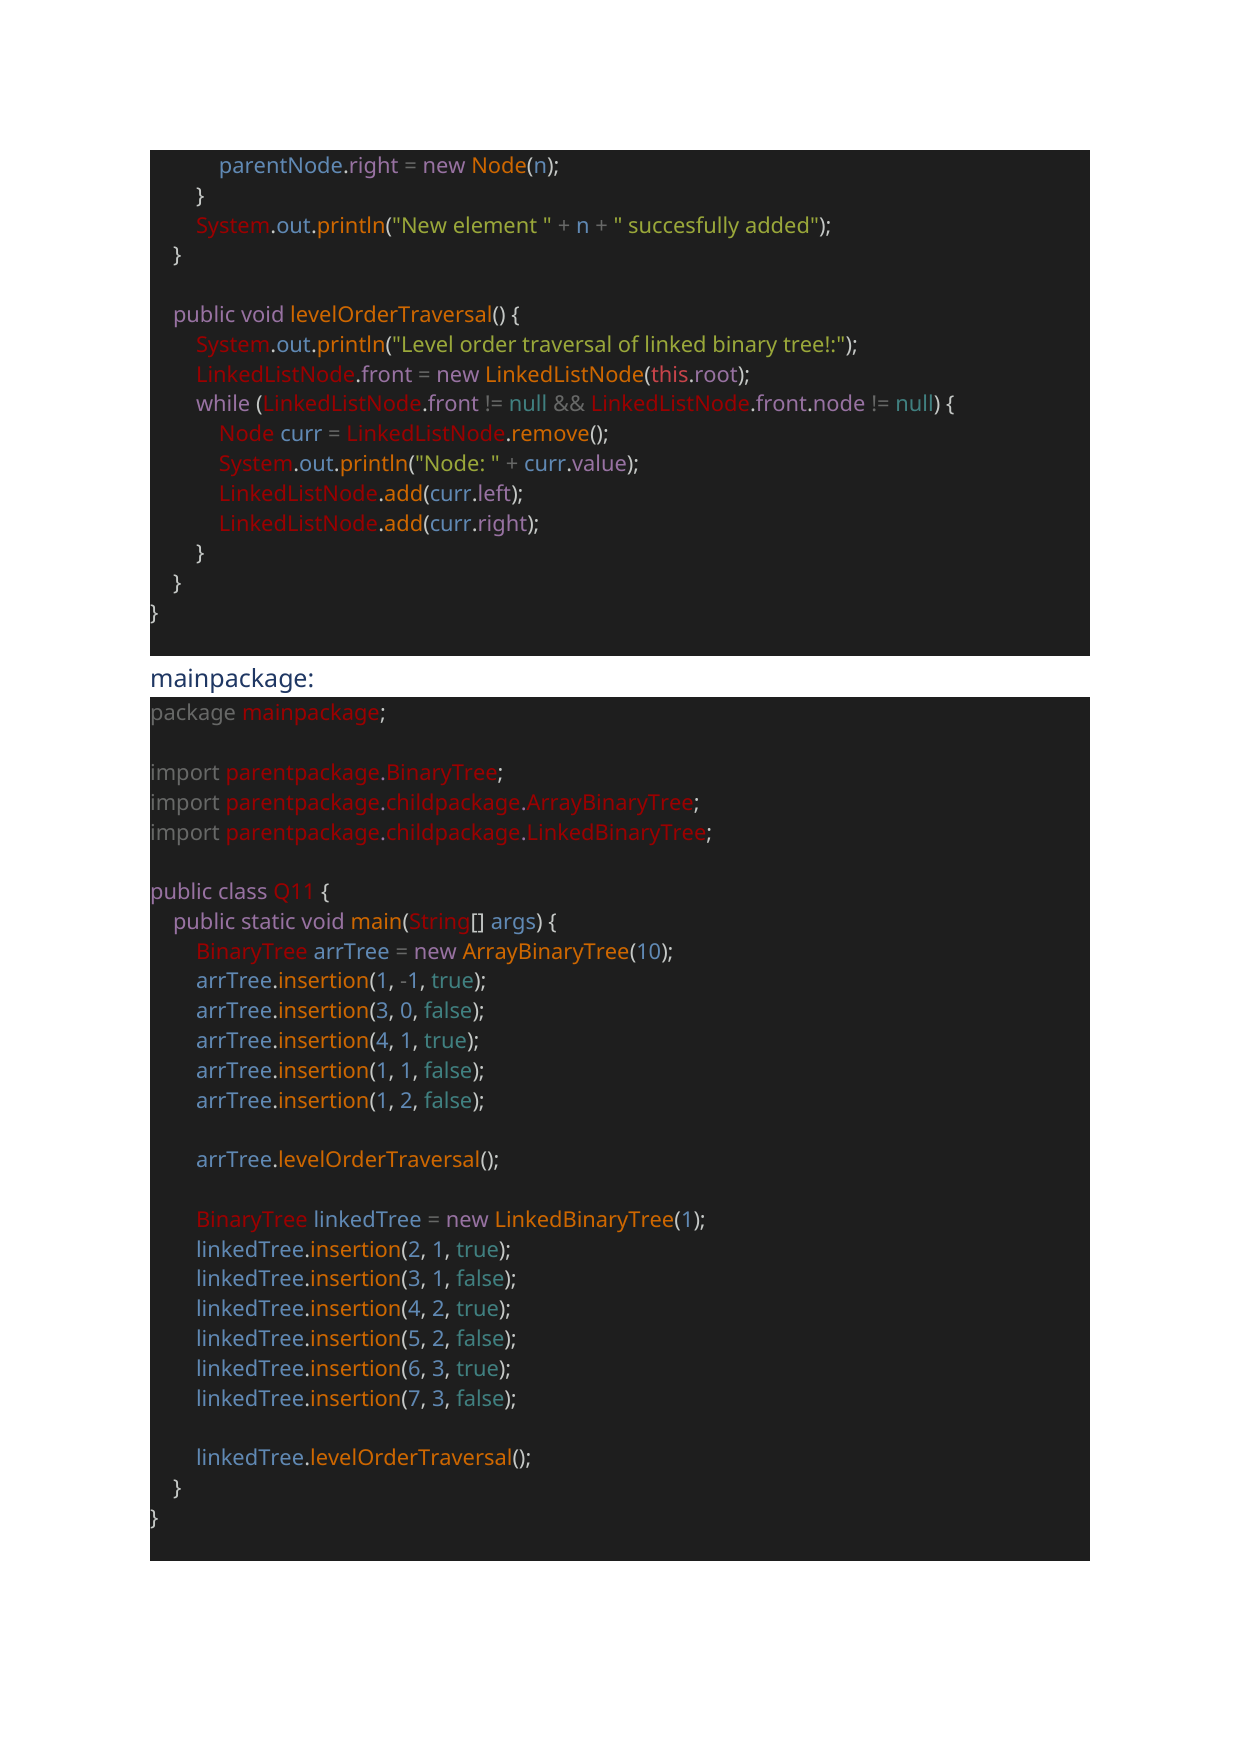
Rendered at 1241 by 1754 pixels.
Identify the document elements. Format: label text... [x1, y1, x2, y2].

text arrTree.insertion(1, 1, false); [150, 1055, 1090, 1085]
text LinkedListNode.add(curr.right); [150, 507, 1090, 537]
text linkedTree.insertion(3, 1, false); [150, 1263, 1090, 1293]
text public class Q11 { [150, 876, 1090, 906]
text arrTree.insertion(1, 2, false); [150, 1085, 1090, 1114]
text import parentpackage.BinaryTree; [150, 757, 1090, 787]
text linkedTree.insertion(7, 3, false); [150, 1383, 1090, 1412]
text linkedTree.insertion(5, 2, false); [150, 1323, 1090, 1353]
text System.out.println("Node: " + curr.value); [150, 448, 1090, 478]
text } [150, 180, 1090, 209]
text } [150, 597, 1090, 627]
text arrTree.levelOrderTraversal(); [150, 1144, 1090, 1174]
text LinkedListNode.add(curr.left); [150, 478, 1090, 507]
text } [150, 1502, 1090, 1532]
text LinkedListNode.front = new LinkedListNode(this.root); [150, 358, 1090, 388]
text } [150, 1472, 1090, 1502]
text } [150, 239, 1090, 269]
text import parentpackage.childpackage.ArrayBinaryTree; [150, 787, 1090, 817]
text arrTree.insertion(4, 1, true); [150, 1025, 1090, 1055]
text public static void main(String[] args) { [150, 906, 1090, 936]
text arrTree.insertion(3, 0, false); [150, 995, 1090, 1025]
text BinaryTree arrTree = new ArrayBinaryTree(10); [150, 936, 1090, 966]
text parentNode.right = new Node(n); [150, 150, 1090, 180]
subtitle mainpackage: [150, 661, 1090, 695]
text } [150, 567, 1090, 597]
text linkedTree.levelOrderTraversal(); [150, 1442, 1090, 1472]
text linkedTree.insertion(2, 1, true); [150, 1234, 1090, 1263]
text import parentpackage.childpackage.LinkedBinaryTree; [150, 817, 1090, 846]
text linkedTree.insertion(6, 3, true); [150, 1353, 1090, 1383]
text package mainpackage; [150, 697, 1090, 727]
text public void levelOrderTraversal() { [150, 299, 1090, 329]
text System.out.println("New element " + n + " succesfully added"); [150, 209, 1090, 239]
text } [150, 537, 1090, 567]
text System.out.println("Level order traversal of linked binary tree!:"); [150, 329, 1090, 358]
text BinaryTree linkedTree = new LinkedBinaryTree(1); [150, 1204, 1090, 1234]
text while (LinkedListNode.front != null && LinkedListNode.front.node != null) { [150, 388, 1090, 418]
text linkedTree.insertion(4, 2, true); [150, 1293, 1090, 1323]
text arrTree.insertion(1, -1, true); [150, 966, 1090, 995]
text Node curr = LinkedListNode.remove(); [150, 418, 1090, 448]
